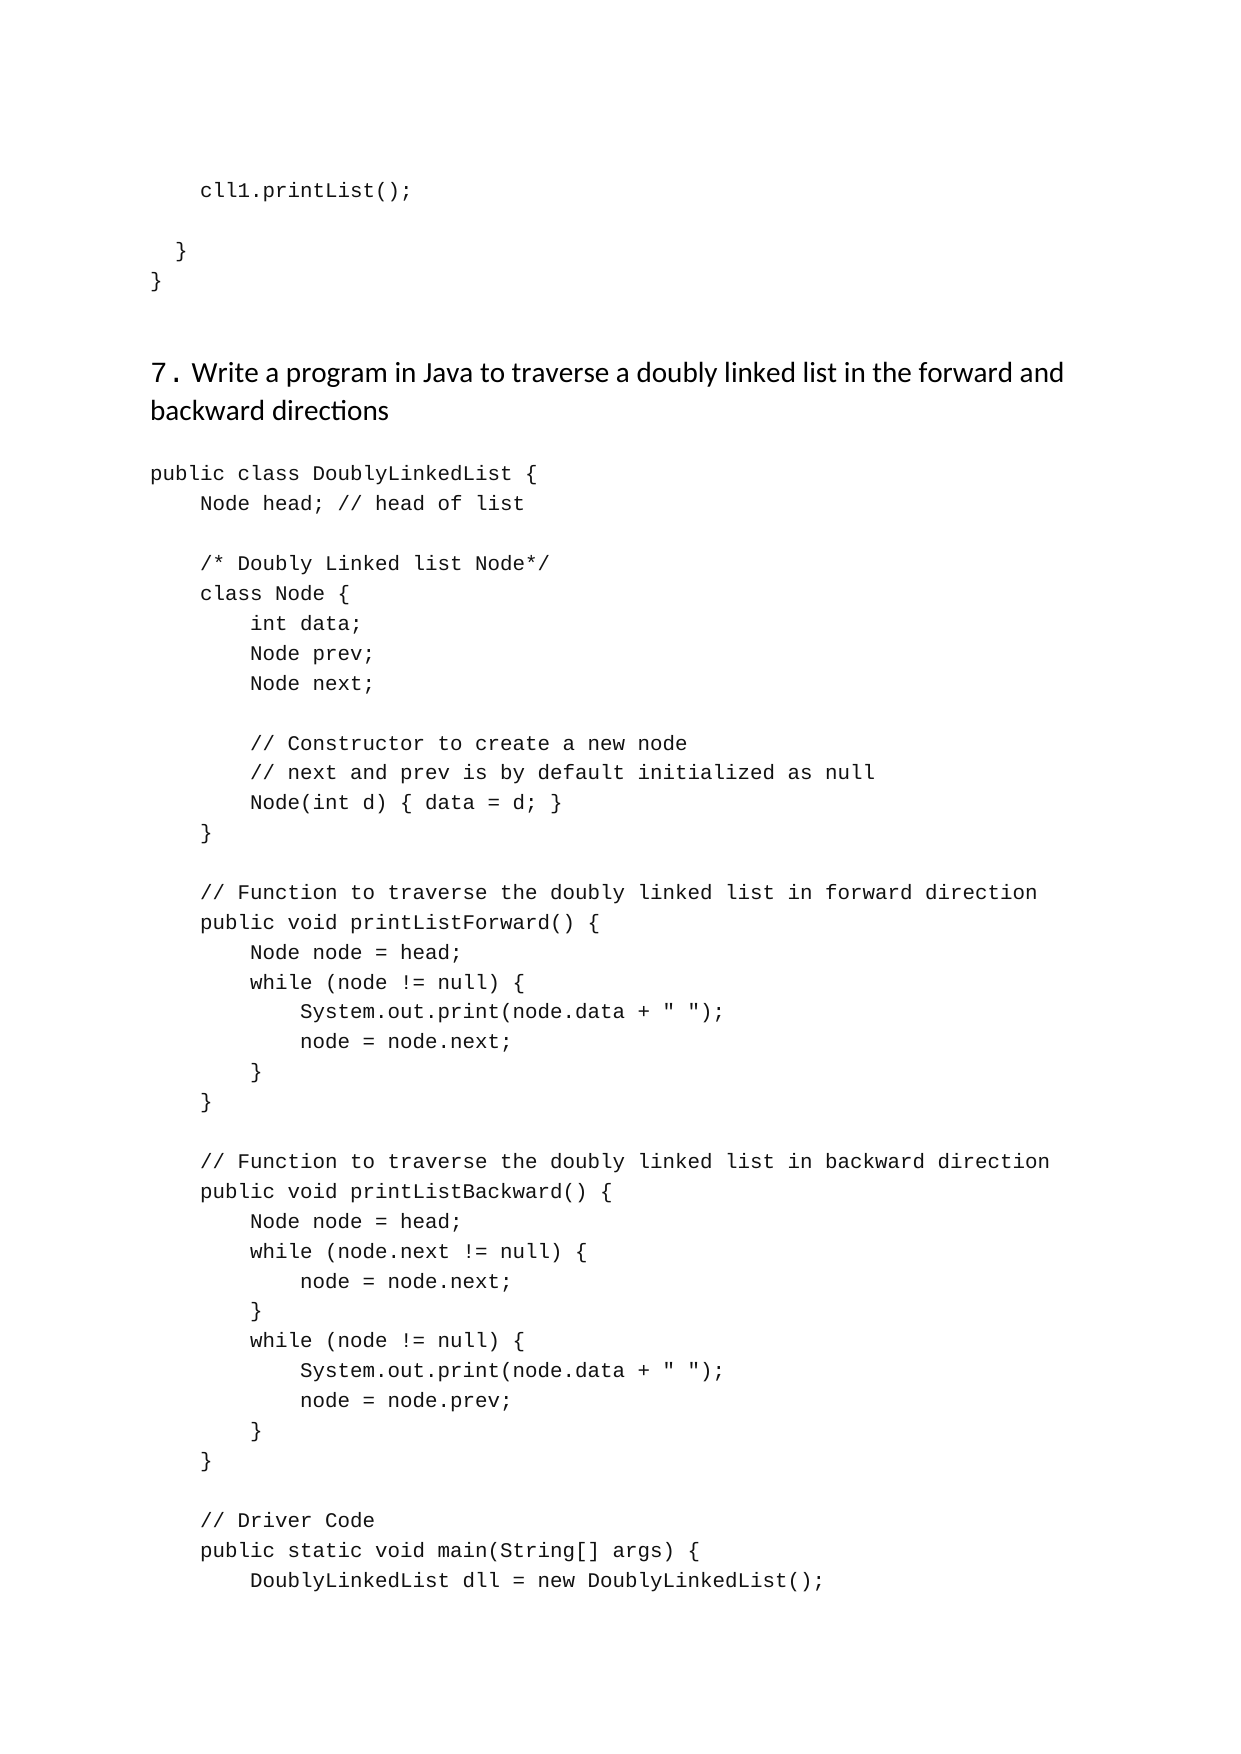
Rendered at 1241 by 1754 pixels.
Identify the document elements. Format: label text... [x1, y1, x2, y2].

text public class DoublyLinkedList { [150, 463, 1090, 487]
text Node head; // head of list [150, 493, 1090, 517]
text } [150, 269, 1090, 293]
text // Function to traverse the doubly linked list in backward direction [150, 1151, 1090, 1175]
text Node(int d) { data = d; } [150, 792, 1090, 816]
text // Function to traverse the doubly linked list in forward direction [150, 882, 1090, 906]
text System.out.print(node.data + " "); [150, 1002, 1090, 1025]
text // next and prev is by default initialized as null [150, 762, 1090, 786]
text } [150, 240, 1090, 263]
text cll1.printList(); [150, 180, 1090, 203]
text DoublyLinkedList dll = new DoublyLinkedList(); [150, 1569, 1090, 1593]
text node = node.next; [150, 1271, 1090, 1294]
text /* Doubly Linked list Node*/ [150, 553, 1090, 577]
text Node node = head; [150, 1211, 1090, 1234]
text System.out.print(node.data + " "); [150, 1360, 1090, 1384]
text } [150, 1420, 1090, 1444]
text Node next; [150, 673, 1090, 696]
text Node node = head; [150, 942, 1090, 965]
text } [150, 1061, 1090, 1085]
text } [150, 822, 1090, 846]
text // Driver Code [150, 1510, 1090, 1533]
text while (node != null) { [150, 972, 1090, 995]
text public void printListBackward() { [150, 1181, 1090, 1204]
text while (node != null) { [150, 1330, 1090, 1354]
text int data; [150, 613, 1090, 637]
text } [150, 1091, 1090, 1115]
text } [150, 1450, 1090, 1474]
text node = node.prev; [150, 1390, 1090, 1414]
text while (node.next != null) { [150, 1241, 1090, 1264]
text } [150, 1301, 1090, 1324]
text node = node.next; [150, 1031, 1090, 1055]
text // Constructor to create a new node [150, 732, 1090, 756]
text public void printListForward() { [150, 912, 1090, 936]
text public static void main(String[] args) { [150, 1540, 1090, 1563]
text 7. Write a program in Java to traverse a doubly linked list in the forward and backward directions [150, 354, 1090, 427]
text Node prev; [150, 643, 1090, 666]
text class Node { [150, 583, 1090, 607]
